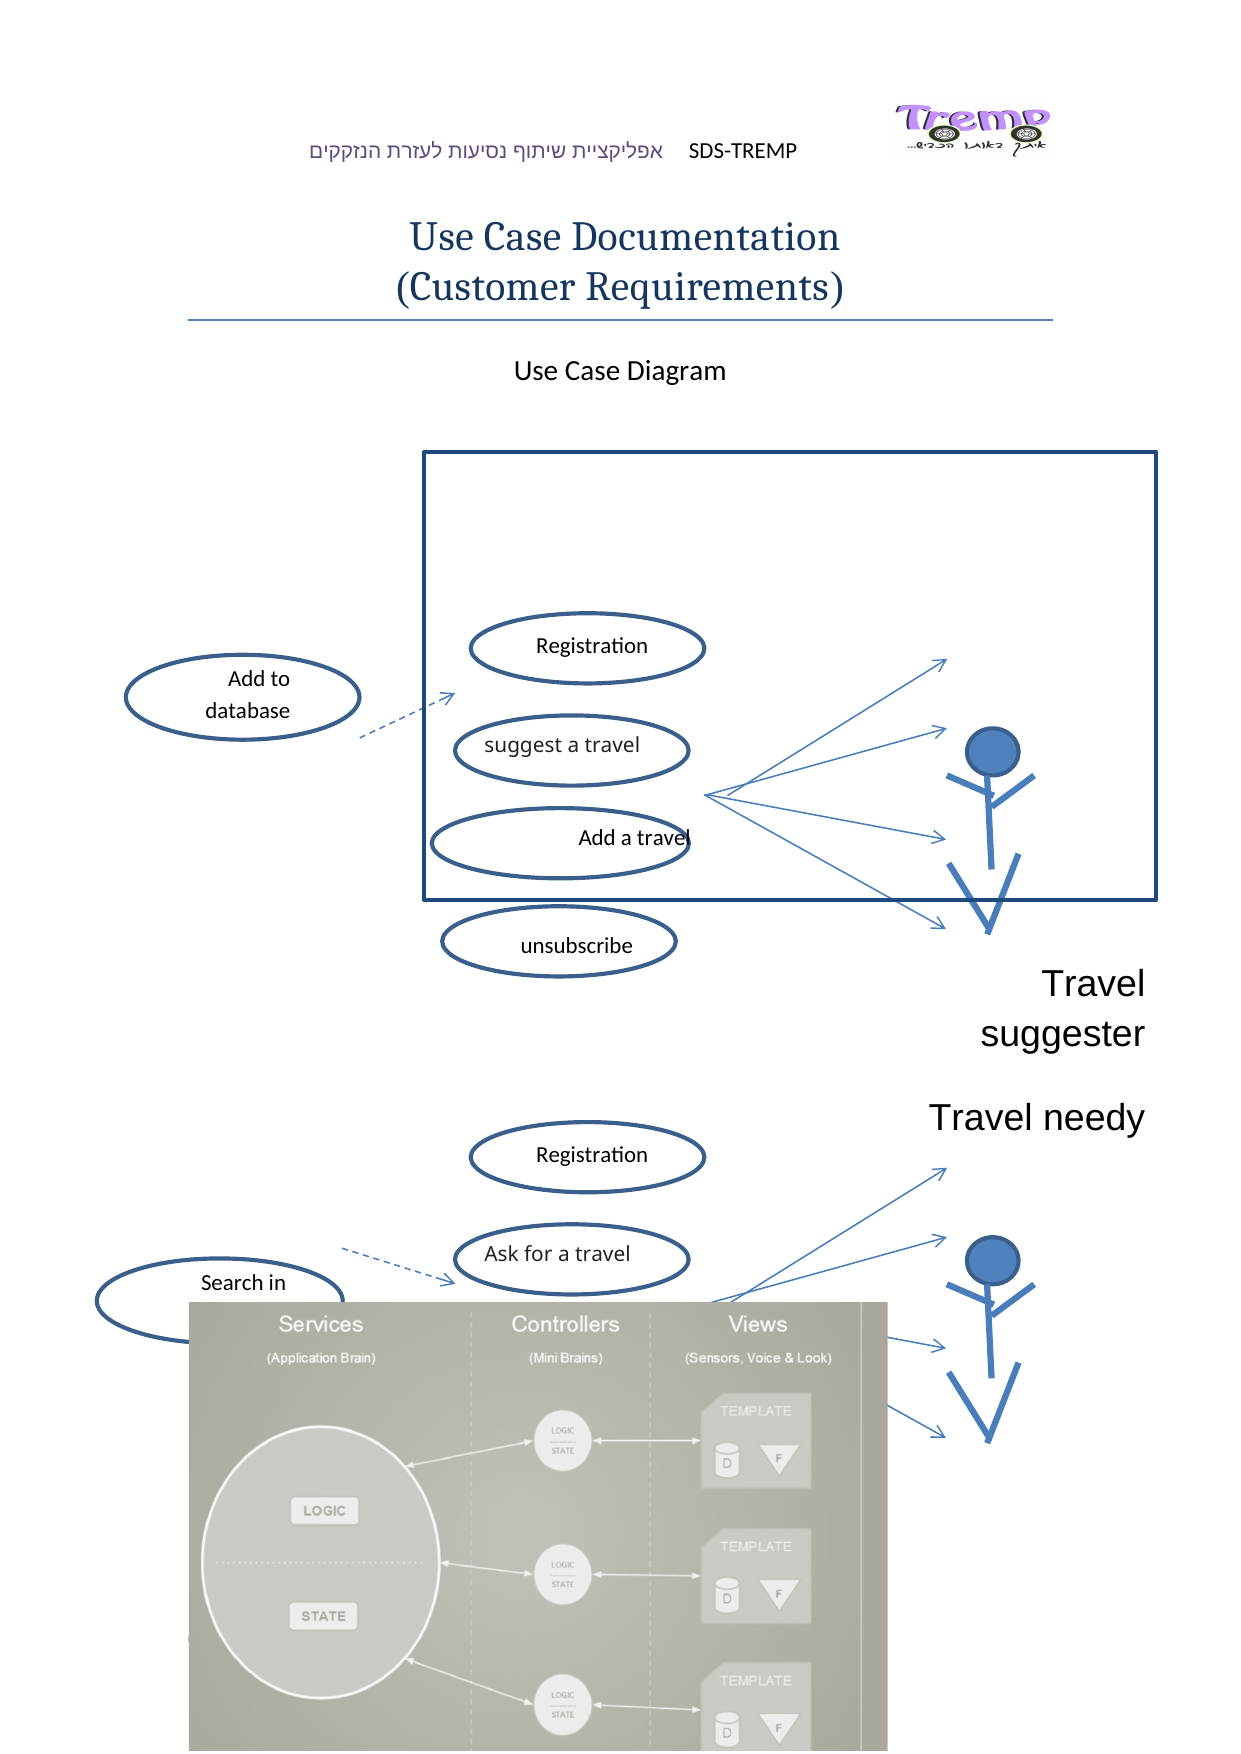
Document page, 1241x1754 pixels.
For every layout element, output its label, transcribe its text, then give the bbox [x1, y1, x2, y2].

title Use Case Documentation [187, 213, 1053, 261]
text Use Case Diagram [187, 352, 1053, 388]
picture [892, 101, 1053, 158]
title (Customer Requirements) [187, 261, 1053, 321]
